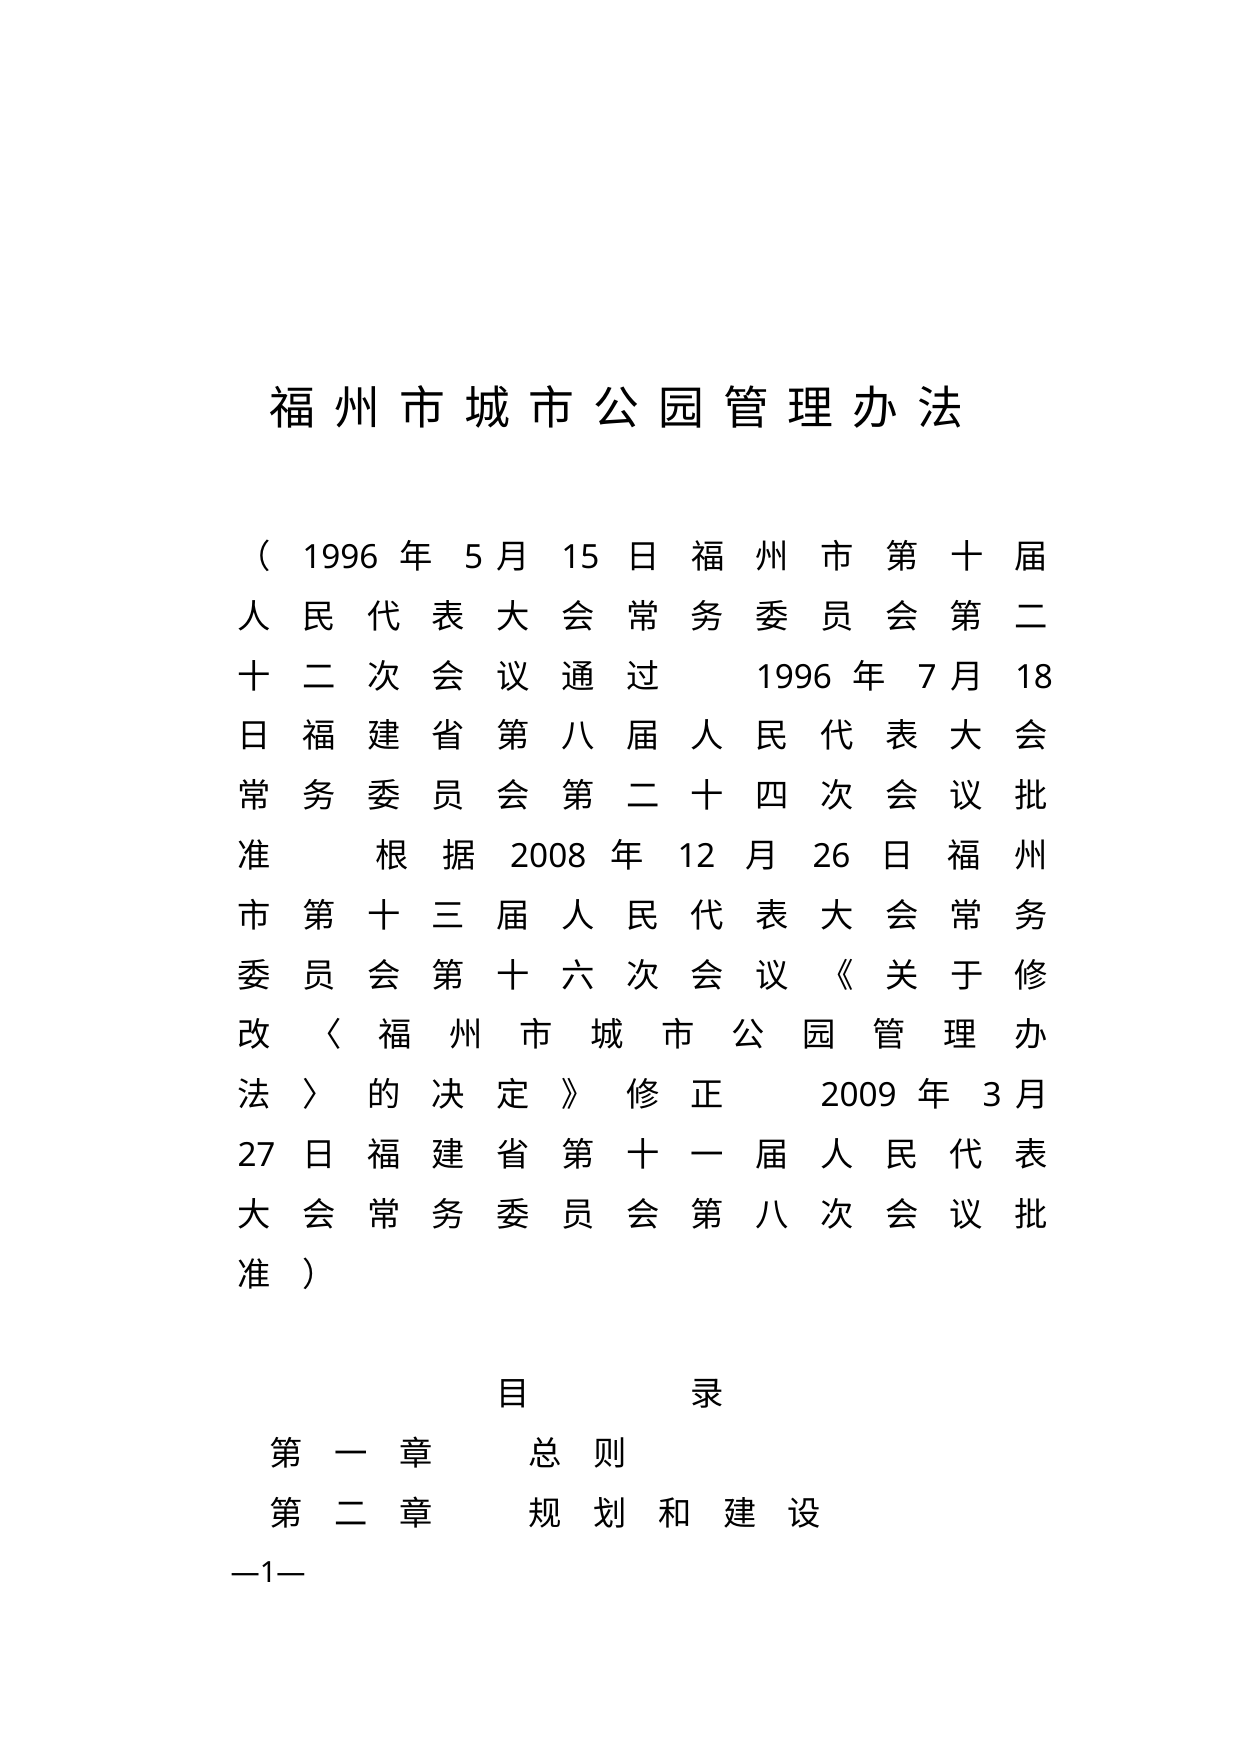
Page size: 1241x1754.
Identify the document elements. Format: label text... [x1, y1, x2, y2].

text 福州市城市公园管理办法 [172, 345, 1079, 464]
text 目 录 [172, 1361, 1079, 1421]
text 第二章 规划和建设 [172, 1481, 1079, 1541]
text （1996年5月15日福州市第十届人民代表大会常务委员会第二十二次会议通过 1996年7月18日福建省第八届人民代表大会常务委员会第二十四次会议批准 根据2008年12月26日福州市第十三届人民代表大会常务委员会第十六次会议《关于修改〈福州市城市公园管理办法〉的决定》修正 2009年3月27日福建省第十一届人民代表大会常务委员会第八次会议批准） [216, 524, 1079, 1301]
text 第一章 总则 [172, 1421, 1079, 1481]
